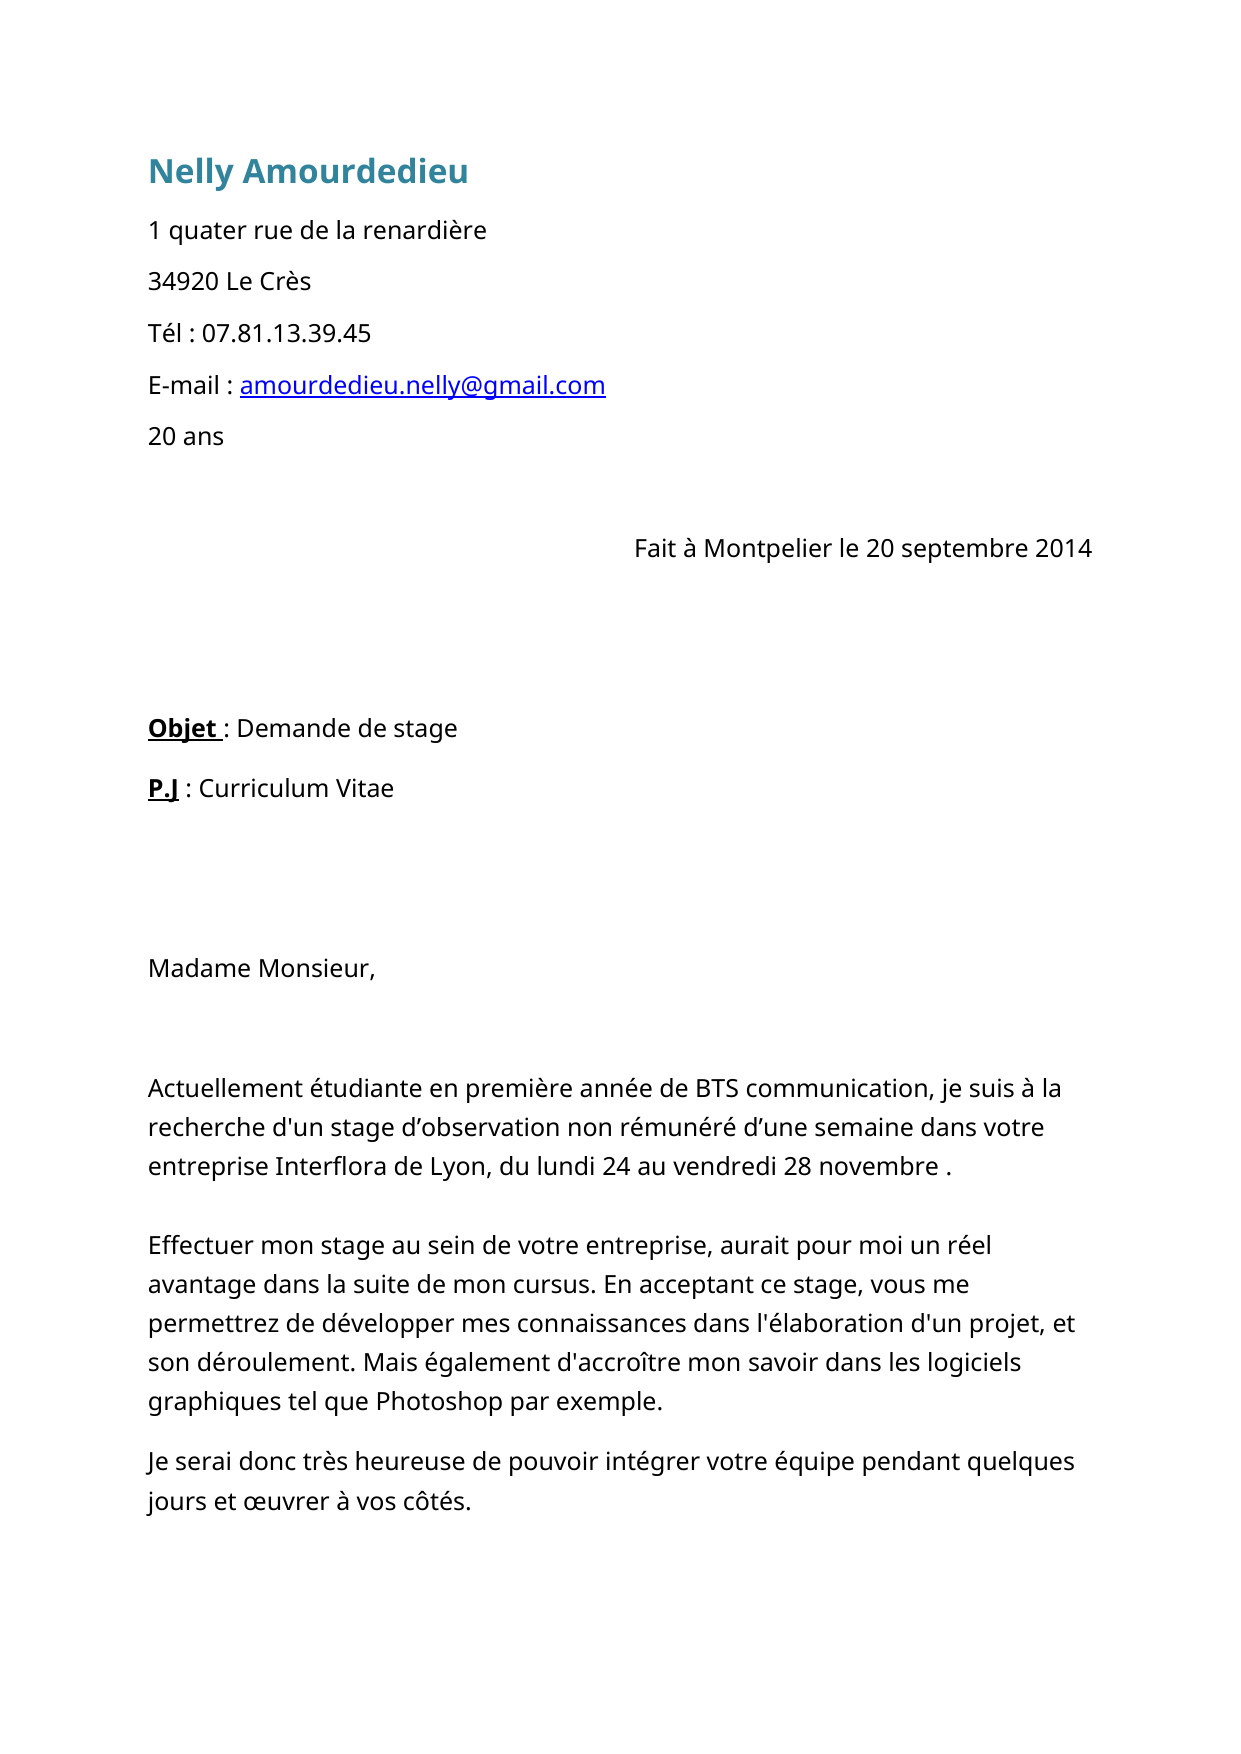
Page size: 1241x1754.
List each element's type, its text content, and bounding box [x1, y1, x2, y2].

text Fait à Montpelier le 20 septembre 2014 [148, 531, 1093, 565]
text P.J : Curriculum Vitae [148, 771, 1093, 805]
text Nelly Amourdedieu [148, 148, 1093, 193]
text Actuellement étudiante en première année de BTS communication, je suis à la recherche d'un stage d’observation non rémunéré d’une semaine dans votre entreprise Interflora de Lyon, du lundi 24 au vendredi 28 novembre . Effectuer mon stage au sein de votre entreprise, aurait pour moi un réel avantage dans la suite de mon cursus. En acceptant ce stage, vous me permettrez de développer mes connaissances dans l'élaboration d'un projet, et son déroulement. Mais également d'accroître mon savoir dans les logiciels graphiques tel que Photoshop par exemple. [148, 1071, 1093, 1418]
text 1 quater rue de la renardière [148, 212, 1093, 246]
text Tél : 07.81.13.39.45 [148, 316, 1093, 350]
text 20 ans [148, 419, 1093, 453]
text Madame Monsieur, [148, 951, 1093, 985]
text E-mail : amourdedieu.nelly@gmail.com [148, 367, 1093, 401]
text 34920 Le Crès [148, 264, 1093, 298]
text Je serai donc très heureuse de pouvoir intégrer votre équipe pendant quelques jours et œuvrer à vos côtés. [148, 1444, 1093, 1517]
text Objet : Demande de stage [148, 711, 1093, 745]
